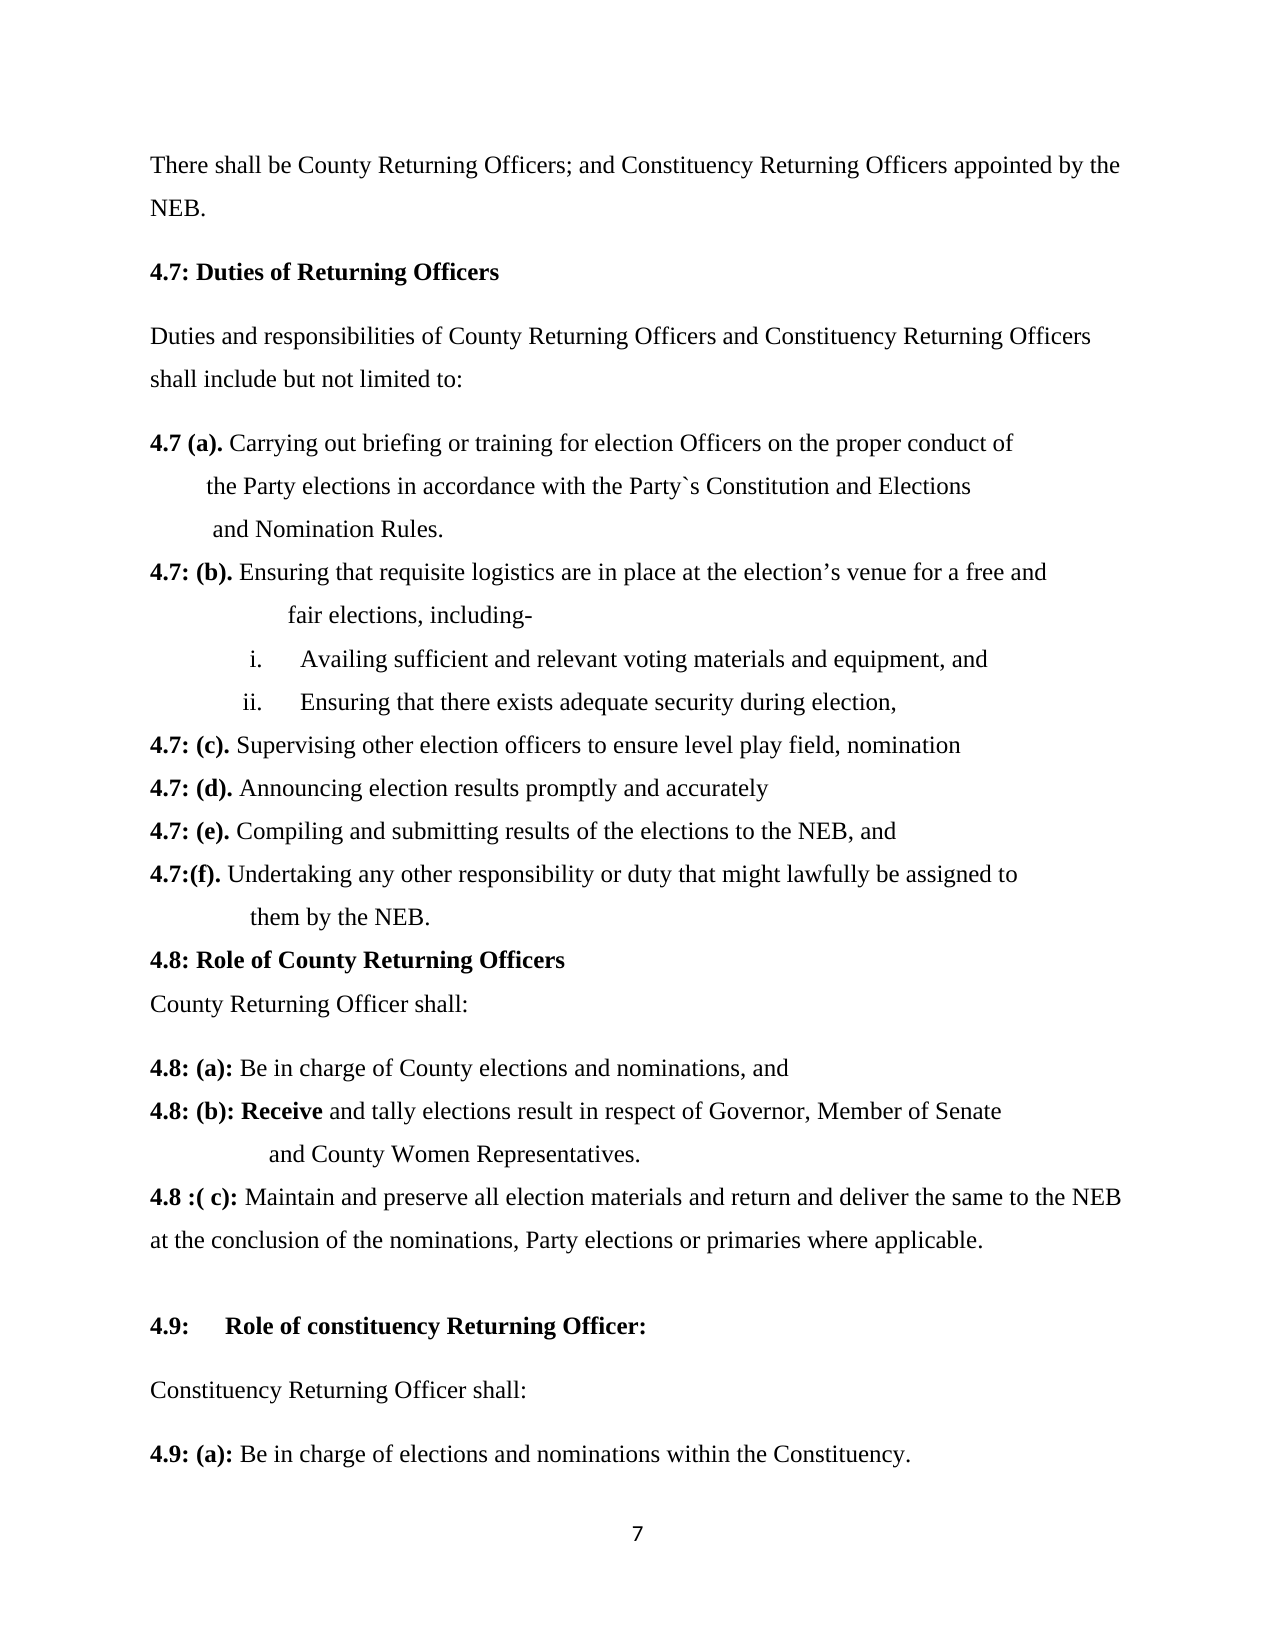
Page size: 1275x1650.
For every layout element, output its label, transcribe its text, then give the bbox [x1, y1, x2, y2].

text 4.9: (a): Be in charge of elections and nominations within the Constituency. [150, 1439, 1125, 1468]
text 4.7: Duties of Returning Officers [150, 257, 1125, 286]
text 4.7 (a). Carrying out briefing or training for election Officers on the proper conduct of [150, 428, 1125, 457]
text them by the NEB. [150, 902, 1125, 931]
text 4.9: Role of constituency Returning Officer: [150, 1311, 1125, 1340]
text the Party elections in accordance with the Party`s Constitution and Elections [150, 471, 1125, 500]
list Ensuring that there exists adequate security during election, [262, 687, 1125, 716]
text and Nomination Rules. [150, 514, 1125, 543]
text Duties and responsibilities of County Returning Officers and Constituency Returning Officers shall include but not limited to: [150, 321, 1125, 393]
text and County Women Representatives. [150, 1139, 1125, 1168]
text fair elections, including- [150, 601, 1125, 629]
text 4.8: (a): Be in charge of County elections and nominations, and [150, 1053, 1125, 1081]
text 4.8: (b): Receive and tally elections result in respect of Governor, Member of Senate [150, 1096, 1125, 1124]
text 4.8 :( c): Maintain and preserve all election materials and return and deliver the same to the NEB at the conclusion of the nominations, Party elections or primaries where applicable. [150, 1182, 1125, 1254]
text 4.8: Role of County Returning Officers [150, 946, 1125, 974]
text 4.7: (d). Announcing election results promptly and accurately [150, 773, 1125, 802]
text There shall be County Returning Officers; and Constituency Returning Officers appointed by the NEB. [150, 150, 1125, 222]
text 4.7: (c). Supervising other election officers to ensure level play field, nomination [150, 730, 1125, 759]
text 4.7: (b). Ensuring that requisite logistics are in place at the election’s venue for a free and [150, 557, 1125, 586]
text County Returning Officer shall: [150, 989, 1125, 1017]
text 4.7:(f). Undertaking any other responsibility or duty that might lawfully be assigned to [150, 859, 1125, 888]
text Constituency Returning Officer shall: [150, 1375, 1125, 1404]
list Availing sufficient and relevant voting materials and equipment, and [262, 644, 1125, 672]
text 4.7: (e). Compiling and submitting results of the elections to the NEB, and [150, 816, 1125, 845]
